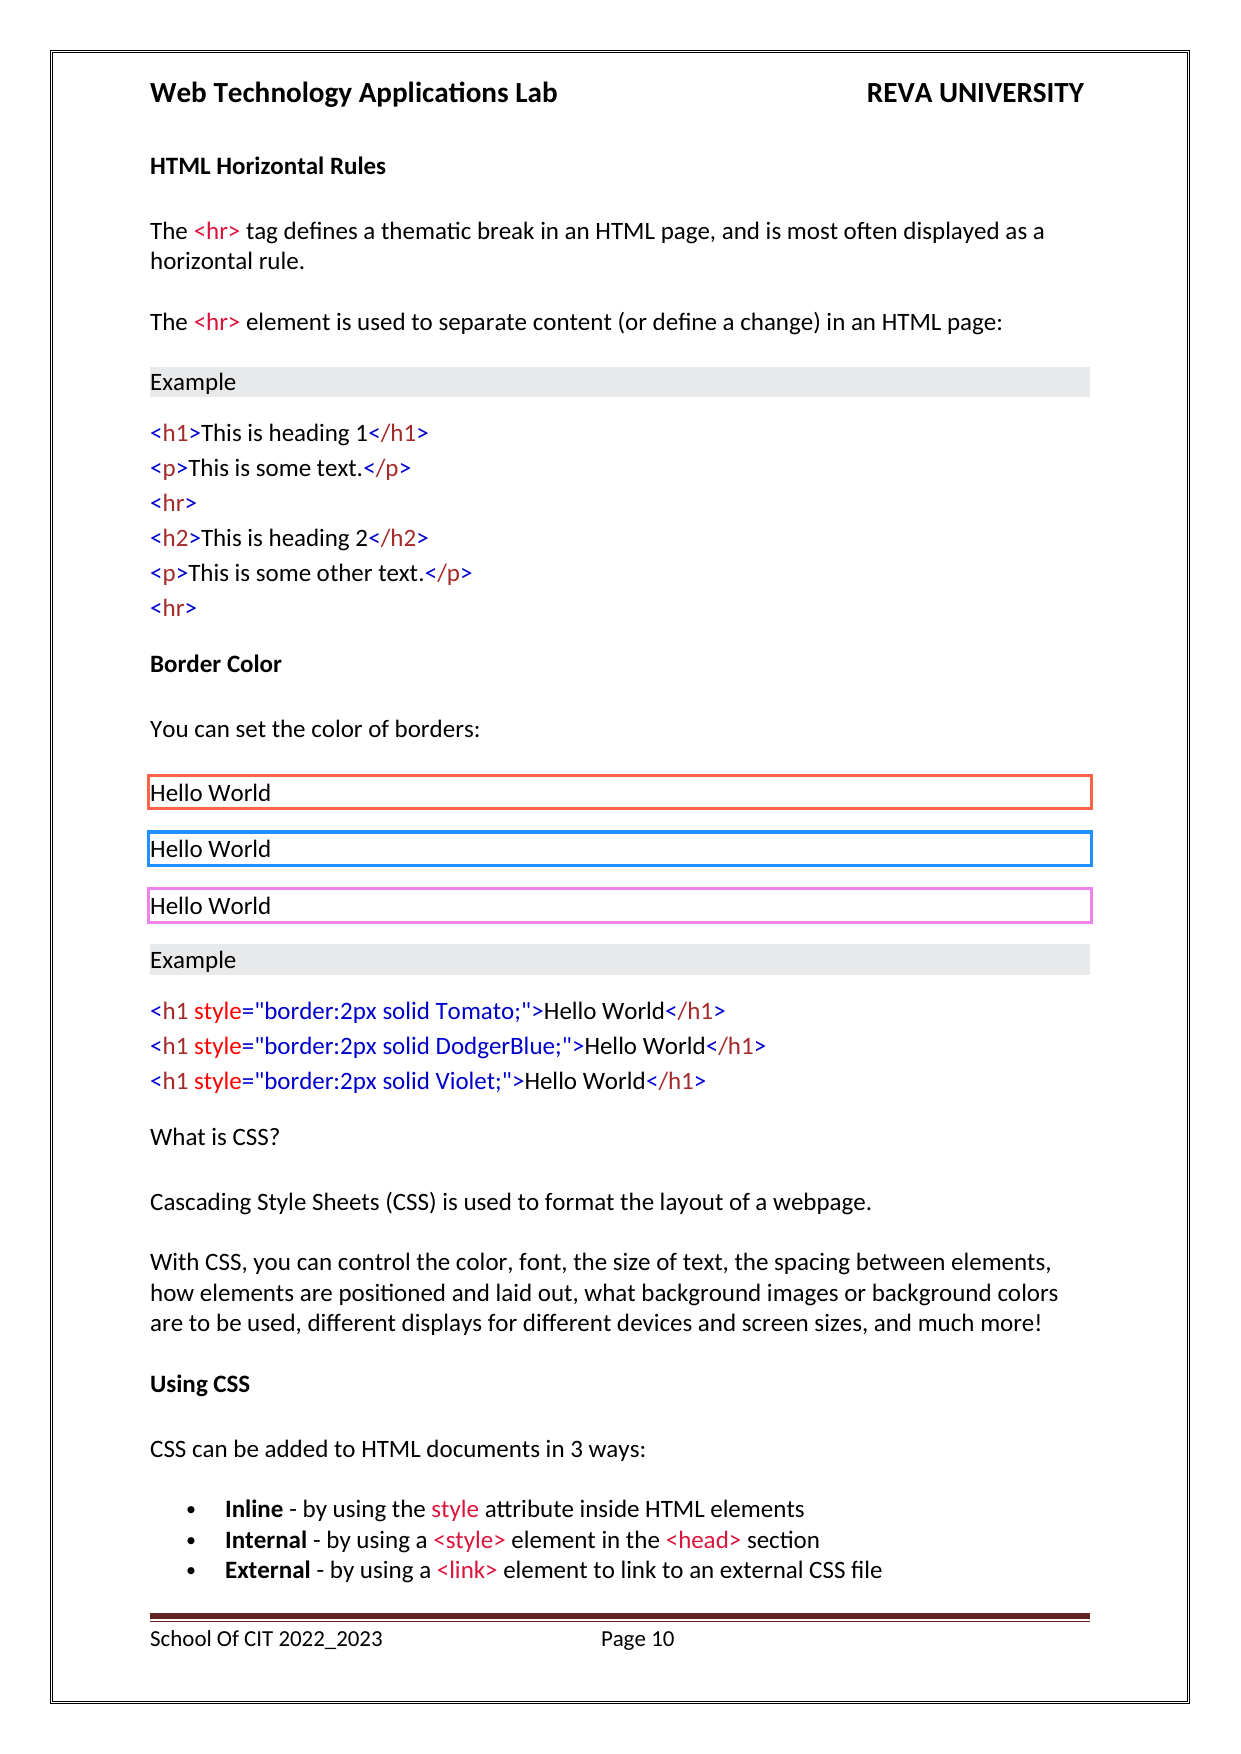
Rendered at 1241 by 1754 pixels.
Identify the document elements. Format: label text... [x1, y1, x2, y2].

subtitle Hello World [150, 834, 1090, 864]
subtitle Border Color [150, 648, 1090, 678]
text CSS can be added to HTML documents in 3 ways: [150, 1433, 1090, 1463]
text The <hr> element is used to separate content (or define a change) in an HTML page: [150, 306, 1090, 337]
list External - by using a <link> element to link to an external CSS file [187, 1554, 1090, 1585]
subtitle HTML Horizontal Rules [150, 150, 1090, 181]
text <h1>This is heading 1</h1> <p>This is some text.</p> <hr> <h2>This is heading 2</h2> <p>This is some other text.</p> <hr> [150, 417, 1090, 623]
subtitle Using CSS [150, 1368, 1090, 1398]
subtitle Example [150, 367, 1090, 397]
text You can set the color of borders: [150, 713, 1090, 743]
subtitle Hello World [150, 777, 1090, 807]
subtitle What is CSS? [150, 1121, 1090, 1151]
subtitle Hello World [150, 890, 1090, 921]
list Inline - by using the style attribute inside HTML elements [187, 1493, 1090, 1524]
text <h1 style="border:2px solid Tomato;">Hello World</h1> <h1 style="border:2px solid DodgerBlue;">Hello World</h1> <h1 style="border:2px solid Violet;">Hello World</h1> [150, 995, 1090, 1095]
subtitle Example [150, 944, 1090, 975]
list Internal - by using a <style> element in the <head> section [187, 1524, 1090, 1554]
text Cascading Style Sheets (CSS) is used to format the layout of a webpage. [150, 1186, 1090, 1216]
text The <hr> tag defines a thematic break in an HTML page, and is most often displayed as a horizontal rule. [150, 215, 1090, 276]
text With CSS, you can control the color, font, the size of text, the spacing between elements, how elements are positioned and laid out, what background images or background colors are to be used, different displays for different devices and screen sizes, and much more! [150, 1246, 1090, 1338]
